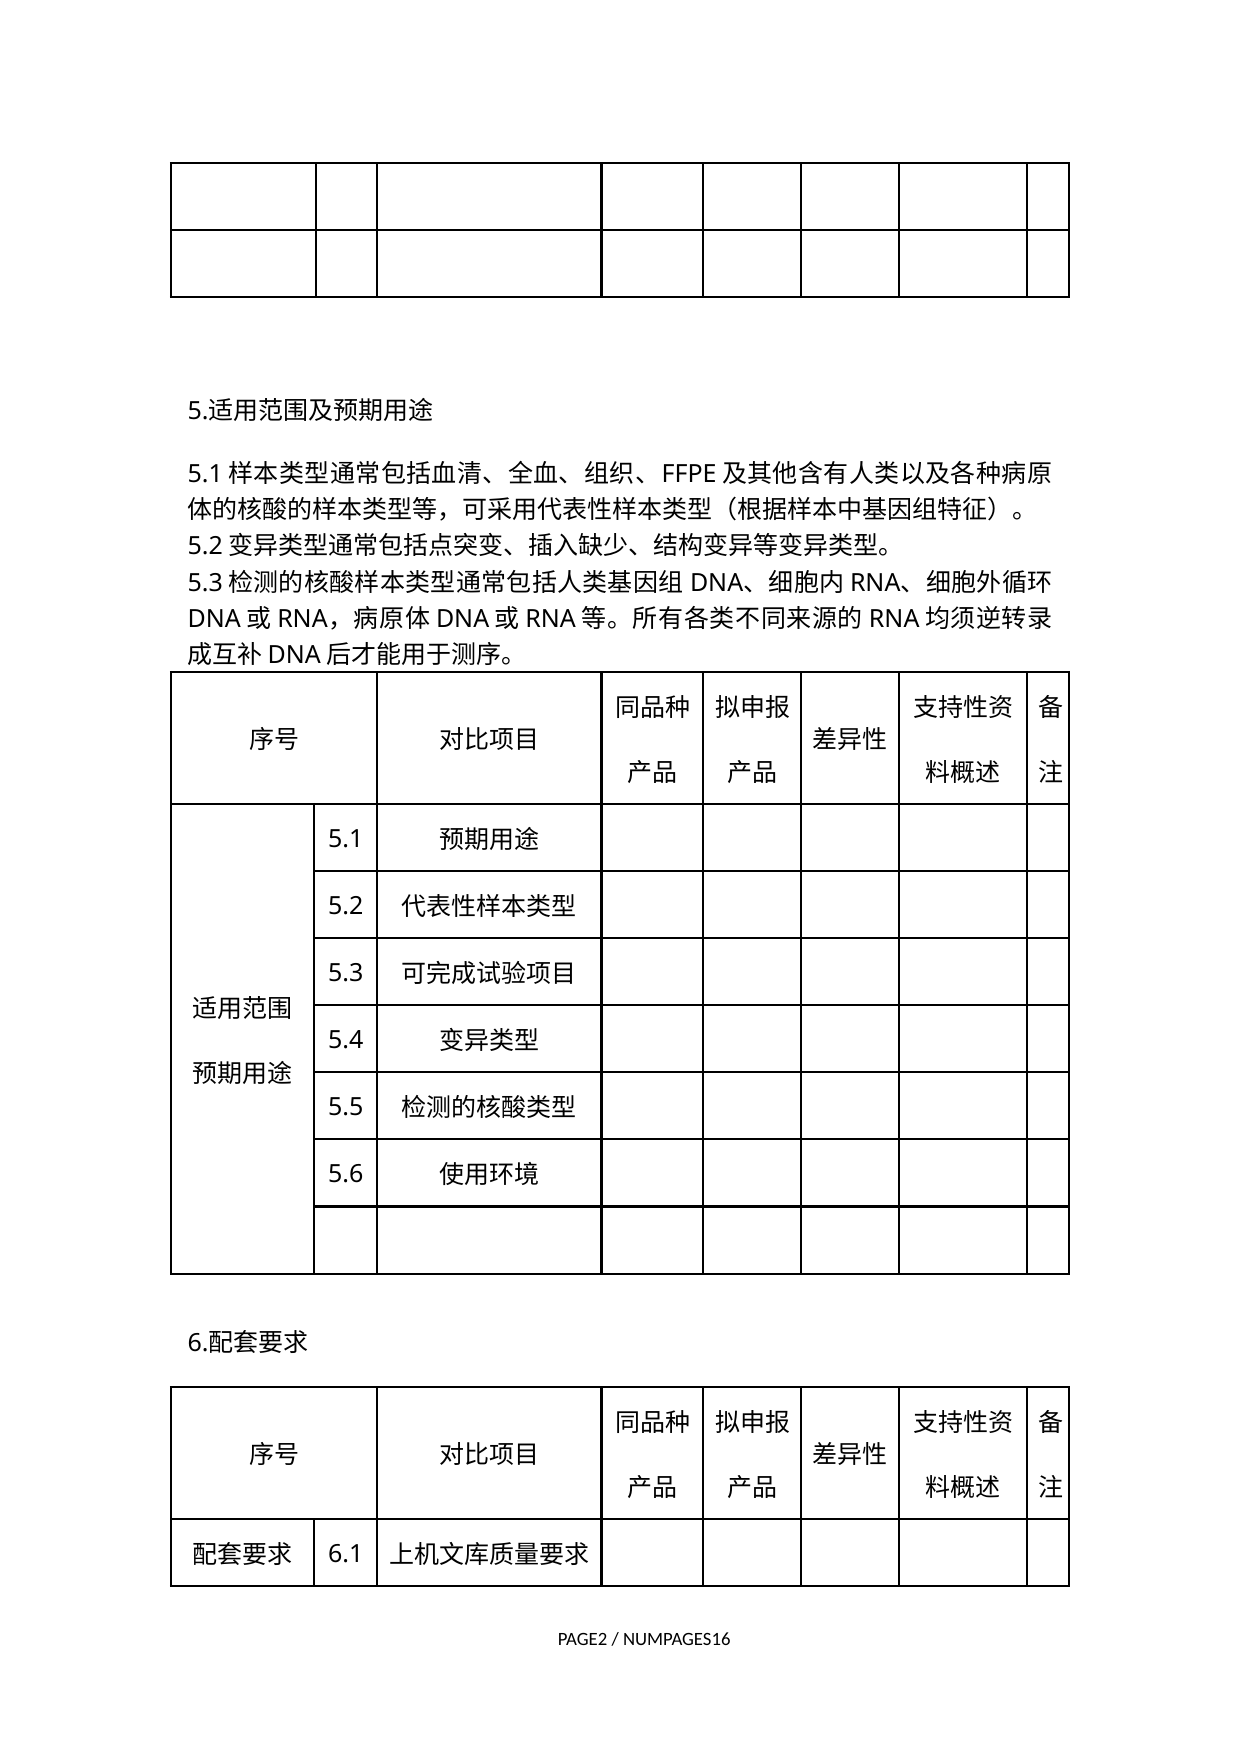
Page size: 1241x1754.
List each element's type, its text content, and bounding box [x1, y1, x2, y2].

table_cell [802, 939, 898, 1004]
table_header 差异性 [802, 673, 898, 803]
text 5.1样本类型通常包括血清、全血、组织、FFPE及其他含有人类以及各种病原体的核酸的样本类型等，可采用代表性样本类型（根据样本中基因组特征）。 [187, 453, 1053, 526]
table_cell 代表性样本类型 [378, 872, 600, 937]
table_cell [603, 805, 702, 870]
table_cell [802, 1520, 898, 1585]
table_cell [1028, 1520, 1068, 1585]
table_cell [704, 872, 800, 937]
text 5.3检测的核酸样本类型通常包括人类基因组DNA、细胞内RNA、细胞外循环DNA或RNA，病原体DNA或RNA等。所有各类不同来源的RNA均须逆转录成互补DNA后才能用于测序。 [187, 562, 1053, 671]
table_cell [378, 1208, 600, 1272]
table_cell [315, 1208, 376, 1272]
table_cell 使用环境 [378, 1140, 600, 1205]
table_cell 预期用途 [378, 805, 600, 870]
table_cell [704, 164, 800, 229]
table_cell [900, 164, 1026, 229]
table_cell [900, 1140, 1026, 1205]
table_cell [704, 1006, 800, 1071]
table_cell [603, 1140, 702, 1205]
table_cell [603, 231, 702, 296]
table_cell [317, 231, 376, 296]
table_cell [172, 231, 315, 296]
table_cell [317, 164, 376, 229]
table_cell [1028, 1073, 1068, 1138]
table_cell [802, 164, 898, 229]
table_header 支持性资料概述 [900, 1388, 1026, 1518]
table_cell [603, 164, 702, 229]
table_cell [1028, 1208, 1068, 1272]
table_cell [802, 805, 898, 870]
table_cell [378, 164, 600, 229]
table_cell [1028, 805, 1068, 870]
table_cell [900, 1208, 1026, 1272]
table_cell [802, 1073, 898, 1138]
table_cell 5.6 [315, 1140, 376, 1205]
table_cell [900, 939, 1026, 1004]
table_cell [1028, 164, 1068, 229]
table_cell [704, 939, 800, 1004]
table_header 序号 [172, 673, 376, 803]
table_cell [900, 872, 1026, 937]
list 5.适用范围及预期用途 [187, 376, 1053, 441]
table_cell [704, 805, 800, 870]
table_cell [900, 1520, 1026, 1585]
table_cell [1028, 939, 1068, 1004]
table_cell 变异类型 [378, 1006, 600, 1071]
table_header 备注 [1028, 1388, 1068, 1518]
table_cell [802, 231, 898, 296]
table_header 序号 [172, 1388, 376, 1518]
table_header 拟申报产品 [704, 1388, 800, 1518]
table_cell 适用范围预期用途 [172, 805, 313, 1272]
table_cell [1028, 872, 1068, 937]
list 6.配套要求 [187, 1308, 1053, 1373]
table_cell 6.1 [315, 1520, 376, 1585]
table_cell 上机文库质量要求 [378, 1520, 600, 1585]
table_header 差异性 [802, 1388, 898, 1518]
table_cell [603, 1520, 702, 1585]
table_cell [704, 1520, 800, 1585]
table_cell [603, 1073, 702, 1138]
table_cell 检测的核酸类型 [378, 1073, 600, 1138]
table_cell [1028, 1006, 1068, 1071]
table_cell [900, 805, 1026, 870]
table_cell [603, 1208, 702, 1272]
table_cell [603, 939, 702, 1004]
table_cell [1028, 1140, 1068, 1205]
table_header 支持性资料概述 [900, 673, 1026, 803]
table_cell [802, 1006, 898, 1071]
table_cell [704, 1208, 800, 1272]
text 5.2变异类型通常包括点突变、插入缺少、结构变异等变异类型。 [187, 526, 1053, 562]
table_header 同品种产品 [603, 1388, 702, 1518]
table_cell [1028, 231, 1068, 296]
table_cell [802, 1140, 898, 1205]
table_cell 5.3 [315, 939, 376, 1004]
table_cell 配套要求 [172, 1520, 313, 1585]
table_cell 5.4 [315, 1006, 376, 1071]
table_header 对比项目 [378, 1388, 600, 1518]
table_cell [603, 1006, 702, 1071]
table_cell [378, 231, 600, 296]
table_cell 5.5 [315, 1073, 376, 1138]
table_cell [900, 1006, 1026, 1071]
table_cell [900, 231, 1026, 296]
table_header 拟申报产品 [704, 673, 800, 803]
table_cell [802, 872, 898, 937]
table_header 备注 [1028, 673, 1068, 803]
table_cell [172, 164, 315, 229]
table_cell 5.2 [315, 872, 376, 937]
table_cell 5.1 [315, 805, 376, 870]
table_cell [704, 1073, 800, 1138]
table_cell [802, 1208, 898, 1272]
table_header 同品种产品 [603, 673, 702, 803]
table_header 对比项目 [378, 673, 600, 803]
table_cell [900, 1073, 1026, 1138]
table_cell [704, 1140, 800, 1205]
table_cell 可完成试验项目 [378, 939, 600, 1004]
table_cell [603, 872, 702, 937]
table_cell [704, 231, 800, 296]
